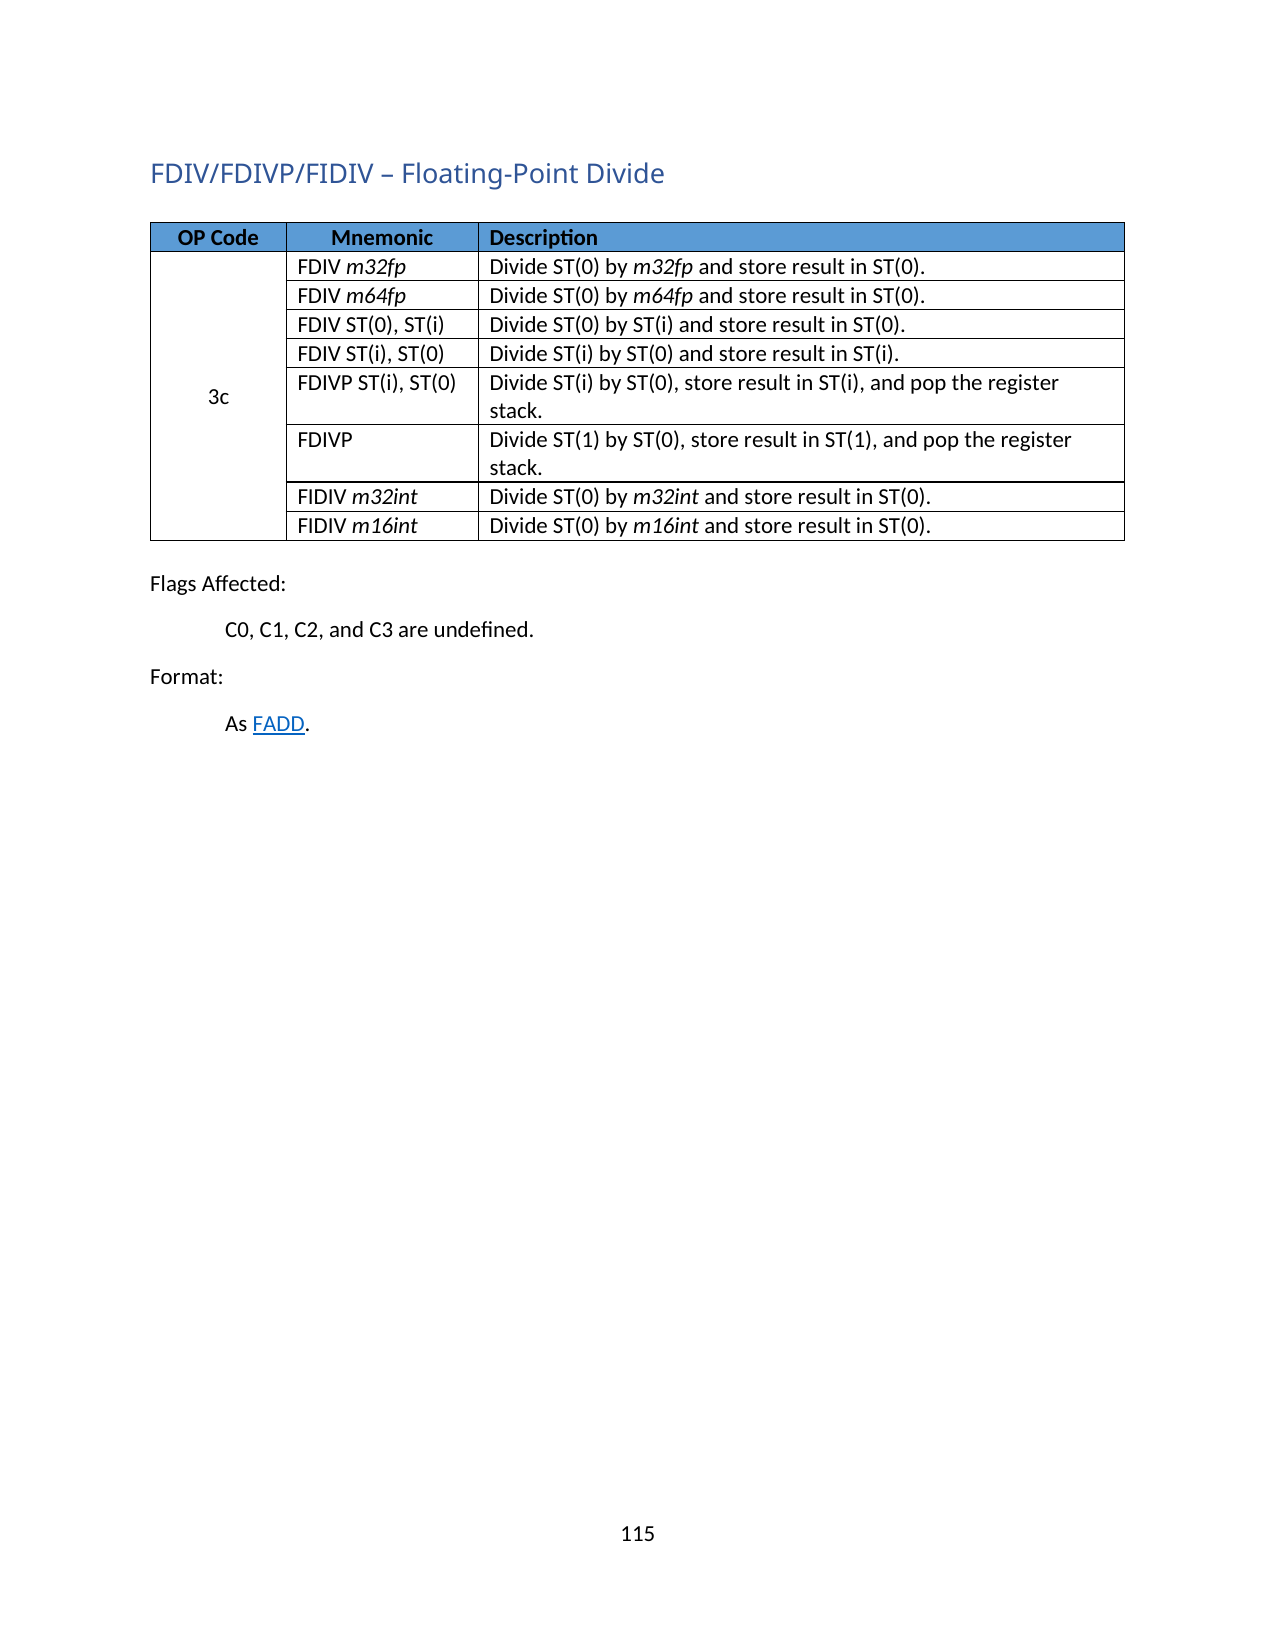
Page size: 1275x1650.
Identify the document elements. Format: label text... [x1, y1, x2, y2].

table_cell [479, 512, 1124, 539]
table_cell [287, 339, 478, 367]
text As FADD. [150, 709, 1125, 737]
text Flags Affected: [150, 569, 1125, 597]
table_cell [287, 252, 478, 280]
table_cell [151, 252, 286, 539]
subtitle FDIV/FDIVP/FIDIV – Floating-Point Divide [150, 154, 1125, 191]
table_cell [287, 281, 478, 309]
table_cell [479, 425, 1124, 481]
text Format: [150, 662, 1125, 690]
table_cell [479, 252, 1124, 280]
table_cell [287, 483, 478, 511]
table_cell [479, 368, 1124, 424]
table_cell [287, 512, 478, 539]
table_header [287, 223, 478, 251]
text C0, C1, C2, and C3 are undefined. [225, 616, 1125, 643]
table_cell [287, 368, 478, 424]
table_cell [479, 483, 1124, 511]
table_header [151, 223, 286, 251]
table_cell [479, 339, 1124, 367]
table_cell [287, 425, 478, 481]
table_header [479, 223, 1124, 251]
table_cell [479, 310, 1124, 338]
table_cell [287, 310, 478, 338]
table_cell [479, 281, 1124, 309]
